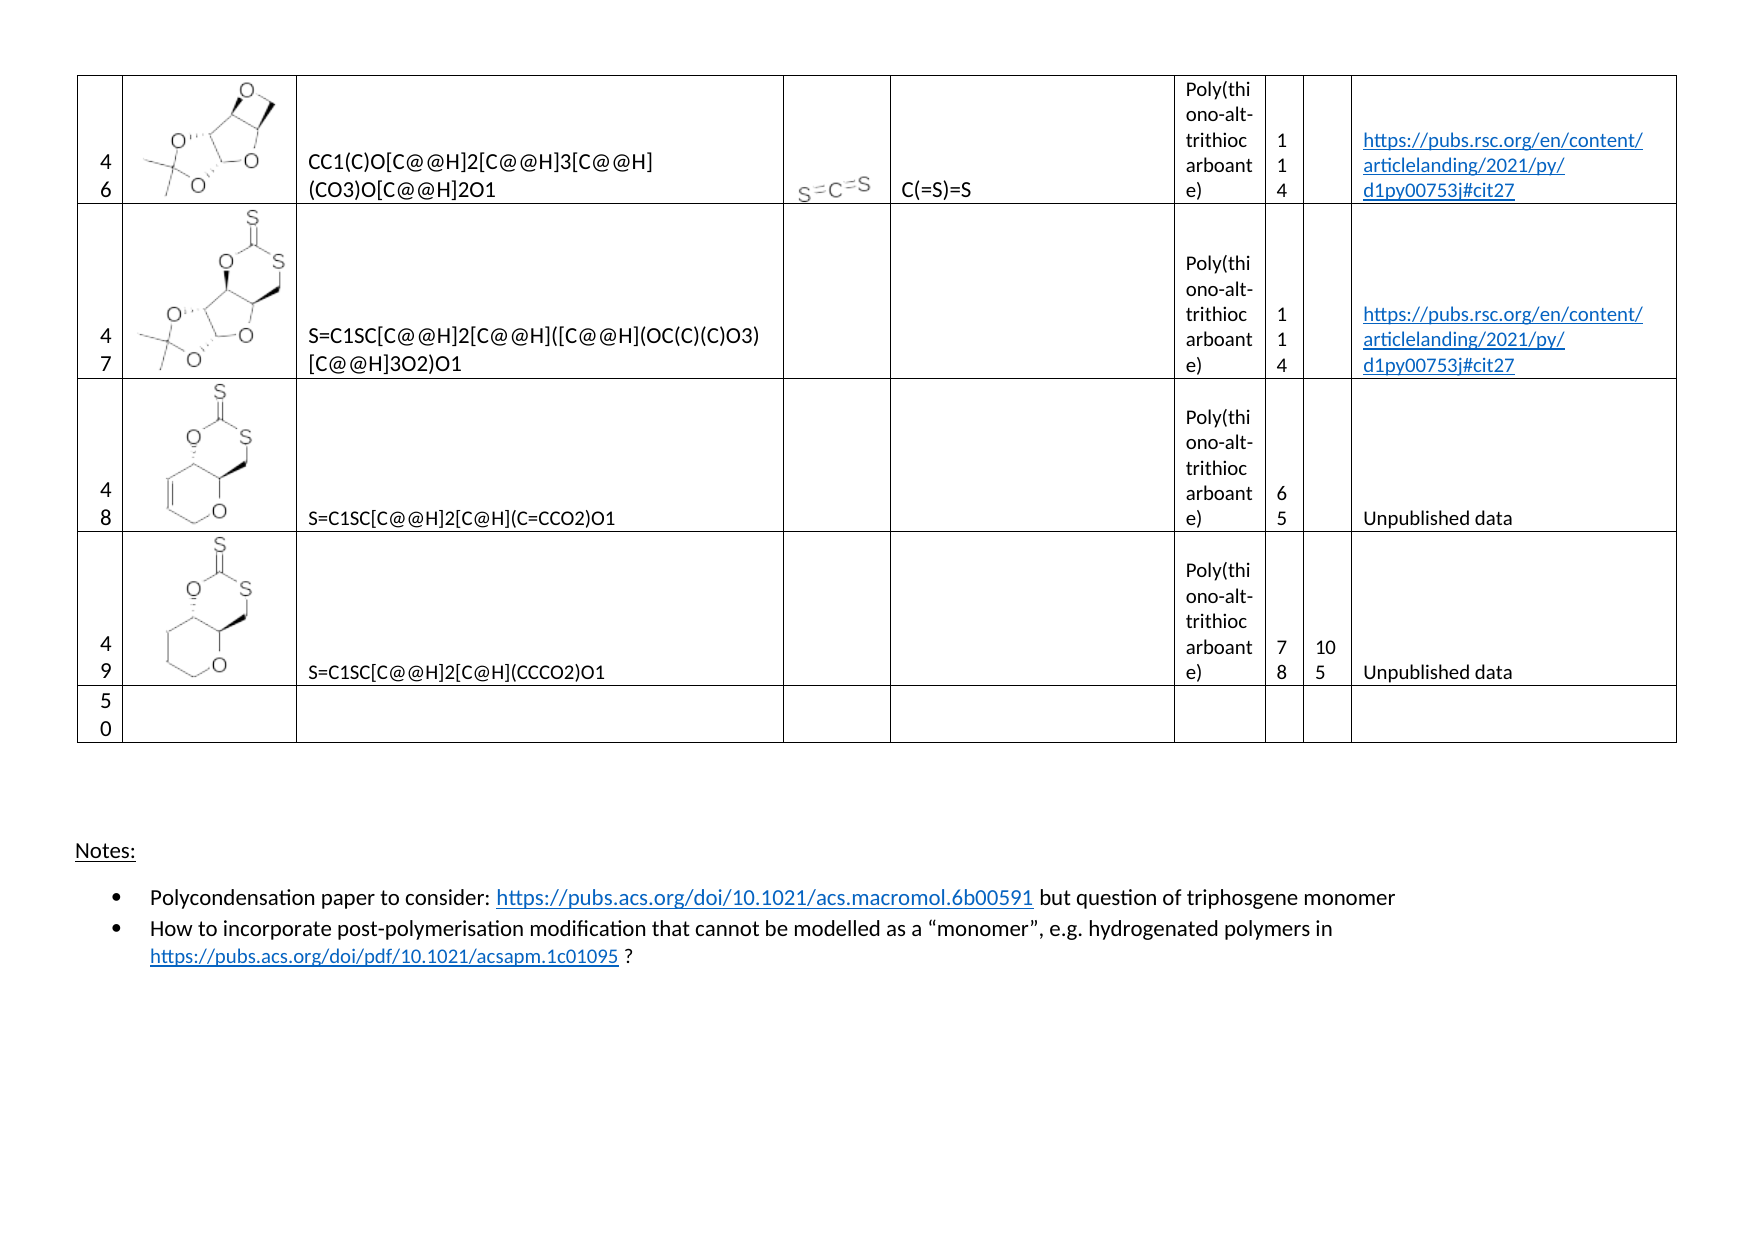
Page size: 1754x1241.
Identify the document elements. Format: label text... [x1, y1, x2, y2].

table_cell 65 [1266, 379, 1303, 531]
table_cell [1304, 686, 1351, 742]
table_cell S=C1SC[C@@H]2[C@H](CCCO2)O1 [297, 532, 783, 685]
table_cell [123, 76, 296, 203]
table_cell [784, 76, 890, 203]
table_cell C(=S)=S [891, 76, 1174, 203]
table_cell S=C1SC[C@@H]2[C@H](C=CCO2)O1 [297, 379, 783, 531]
table_cell [1304, 76, 1351, 203]
table_cell [123, 686, 296, 742]
table_cell [784, 532, 890, 685]
list Polycondensation paper to consider: https://pubs.acs.org/doi/10.1021/acs.macromol.6b00591 but question of triphosgene monomer [112, 883, 1679, 911]
table_cell [1266, 686, 1303, 742]
table_cell [784, 379, 890, 531]
table_cell S=C1SC[C@@H]2[C@@H]([C@@H](OC(C)(C)O3)[C@@H]3O2)O1 [297, 204, 783, 377]
table_cell 78 [1266, 532, 1303, 685]
table_cell [891, 532, 1174, 685]
table_cell 46 [78, 76, 122, 203]
table_cell Poly(thiono-alt-trithiocarboante) [1175, 379, 1265, 531]
table_cell [891, 686, 1174, 742]
table_cell 114 [1266, 204, 1303, 377]
table_cell [784, 686, 890, 742]
table_cell [1304, 204, 1351, 377]
table_cell Poly(thiono-alt-trithiocarboante) [1175, 532, 1265, 685]
table_cell 50 [78, 686, 122, 742]
table_cell 48 [78, 379, 122, 531]
table_cell [123, 379, 296, 531]
table_cell https://pubs.rsc.org/en/content/articlelanding/2021/py/d1py00753j#cit27 [1352, 204, 1676, 377]
table_cell 105 [1304, 532, 1351, 685]
table_cell [784, 204, 890, 377]
table_cell [891, 204, 1174, 377]
table_cell https://pubs.rsc.org/en/content/articlelanding/2021/py/d1py00753j#cit27 [1352, 76, 1676, 203]
table_cell [1352, 686, 1676, 742]
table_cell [297, 76, 783, 203]
table_cell 114 [1266, 76, 1303, 203]
table_cell Poly(thiono-alt-trithiocarboante) [1175, 204, 1265, 377]
table_cell [891, 379, 1174, 531]
list How to incorporate post-polymerisation modification that cannot be modelled as a “monomer”, e.g. hydrogenated polymers in https://pubs.acs.org/doi/pdf/10.1021/acsapm.1c01095 ? [112, 914, 1679, 969]
table_cell [1175, 686, 1265, 742]
table_cell Unpublished data [1352, 532, 1676, 685]
table_cell [297, 686, 783, 742]
table_cell [123, 532, 296, 685]
table_cell 49 [78, 532, 122, 685]
table_cell [1304, 379, 1351, 531]
text Notes: [75, 837, 1679, 864]
table_cell Poly(thiono-alt-trithiocarboante) [1175, 76, 1265, 203]
table_cell [123, 204, 296, 377]
table_cell Unpublished data [1352, 379, 1676, 531]
table_cell 47 [78, 204, 122, 377]
